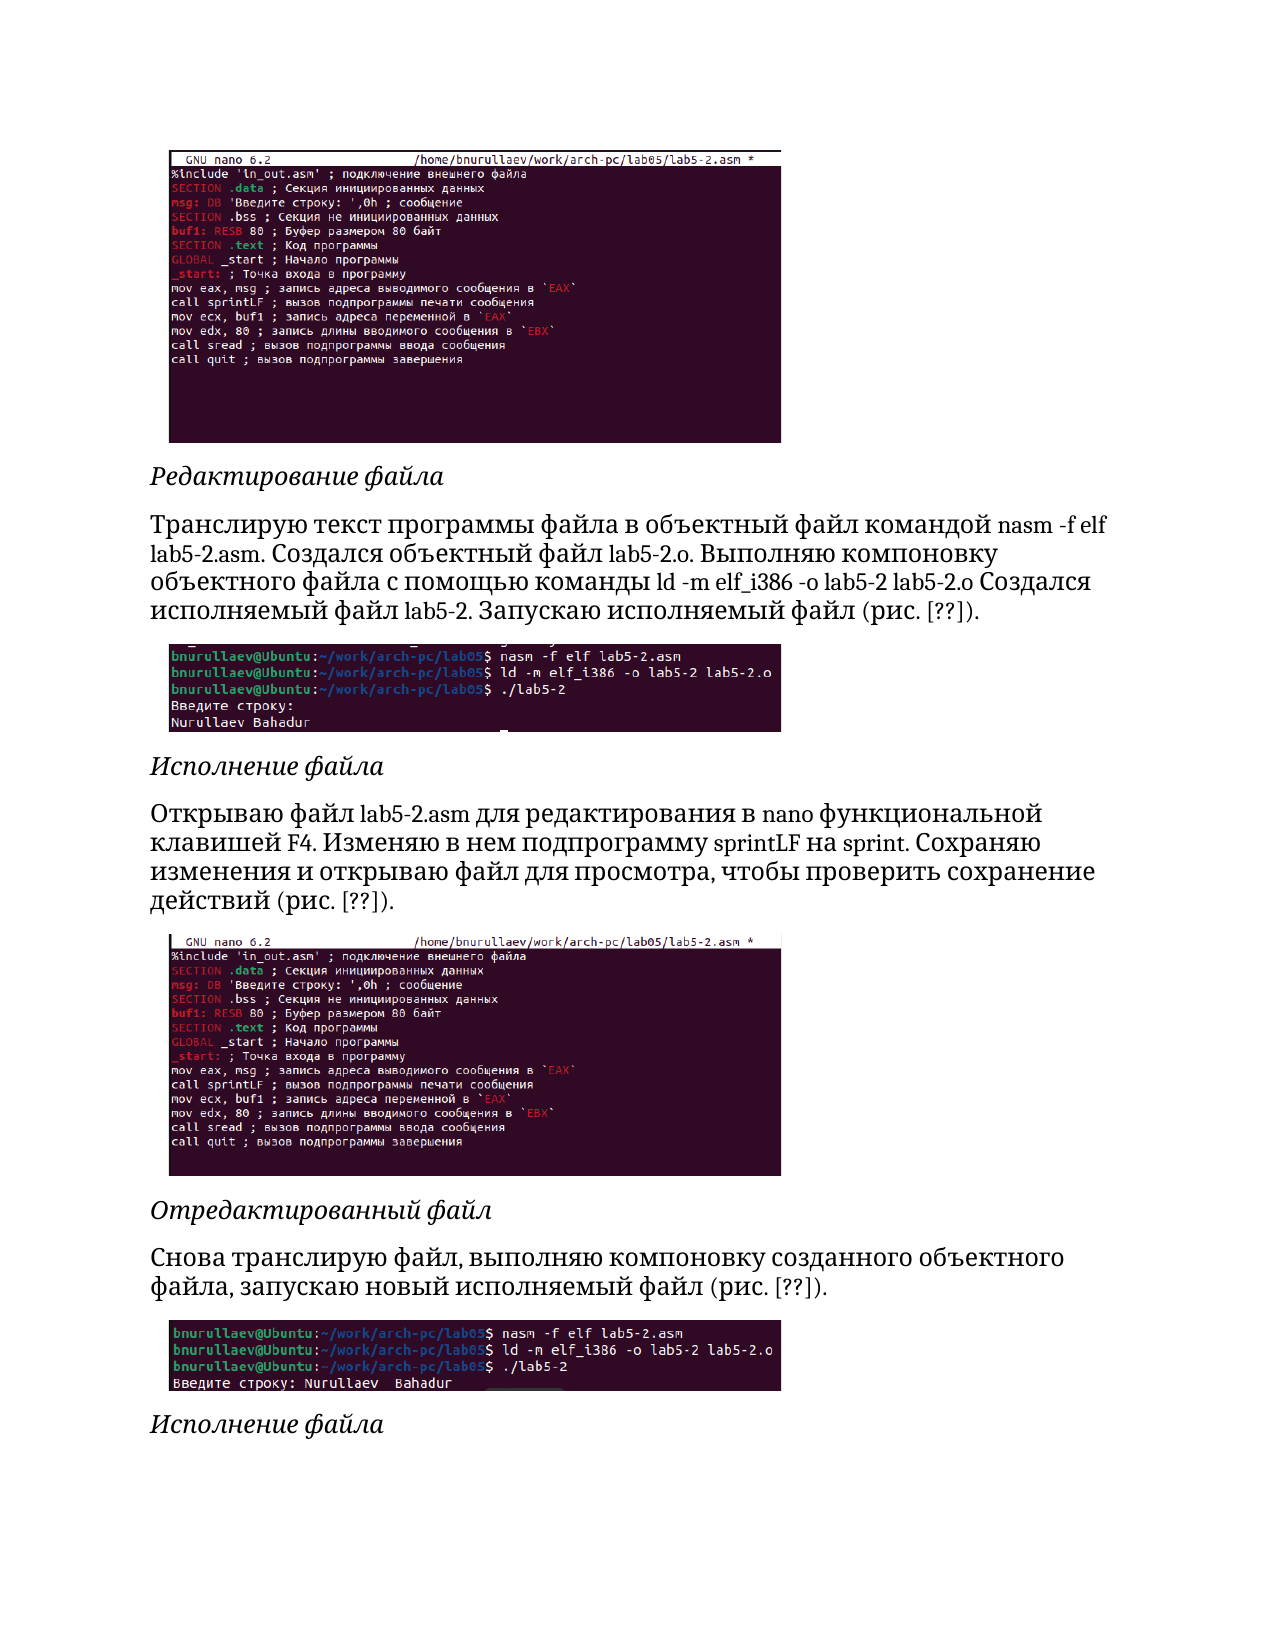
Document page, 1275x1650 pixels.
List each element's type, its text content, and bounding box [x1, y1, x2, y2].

picture [168, 644, 782, 732]
picture [168, 1320, 782, 1391]
picture [168, 150, 782, 443]
text Исполнение файла [150, 753, 1125, 782]
text Транслирую текст программы файла в объектный файл командой nasm -f elf lab5-2.asm. Создался объектный файл lab5-2.o. Выполняю компоновку объектного файла с помощью команды ld -m elf_i386 -o lab5-2 lab5-2.o Создался исполняемый файл lab5-2. Запускаю исполняемый файл (рис. [??]). [150, 511, 1125, 626]
text Отредактированный файл [150, 1197, 1125, 1225]
text Исполнение файла [150, 1411, 1125, 1440]
text Открываю файл lab5-2.asm для редактирования в nano функциональной клавишей F4. Изменяю в нем подпрограмму sprintLF на sprint. Сохраняю изменения и открываю файл для просмотра, чтобы проверить сохранение действий (рис. [??]). [150, 800, 1125, 915]
text Снова транслирую файл, выполняю компоновку созданного объектного файла, запускаю новый исполняемый файл (рис. [??]). [150, 1244, 1125, 1302]
picture [168, 934, 782, 1176]
text Редактирование файла [150, 463, 1125, 492]
